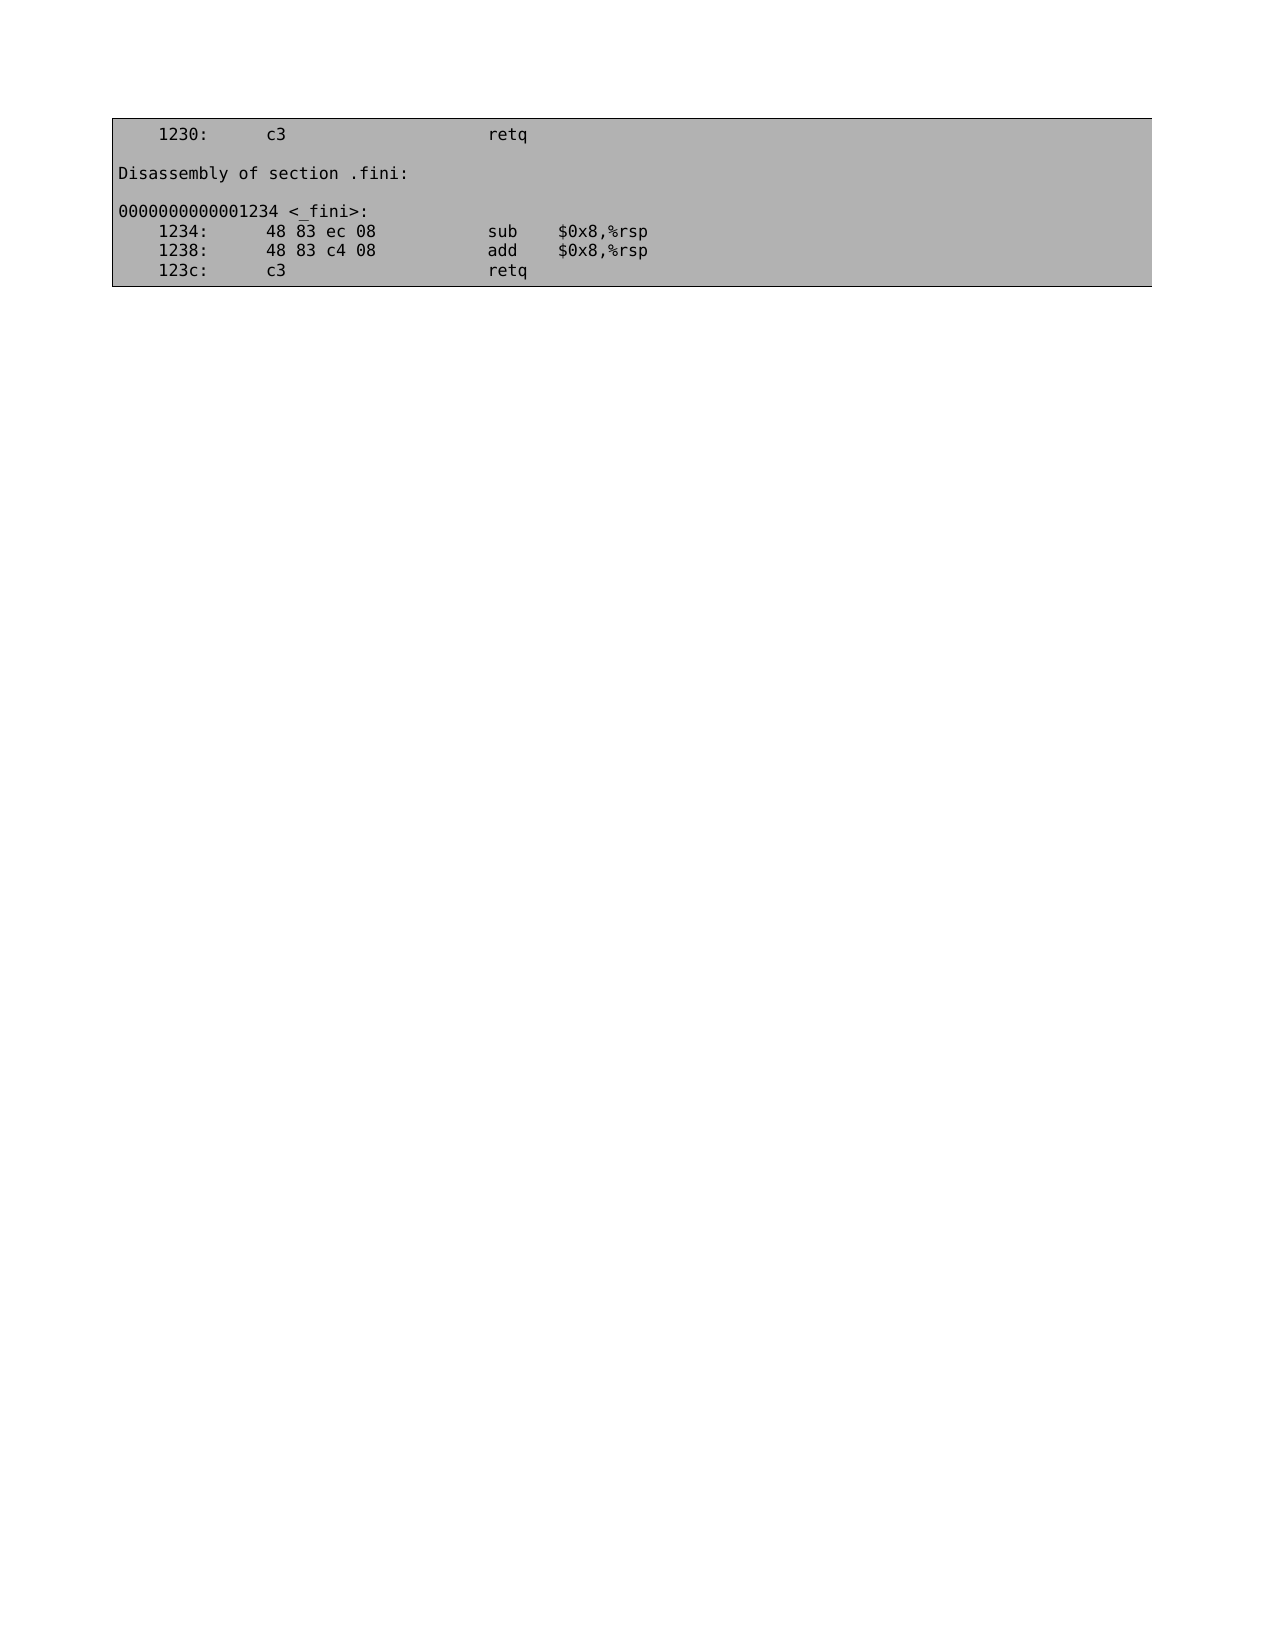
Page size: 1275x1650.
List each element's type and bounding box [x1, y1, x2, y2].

table_header [113, 119, 1152, 286]
